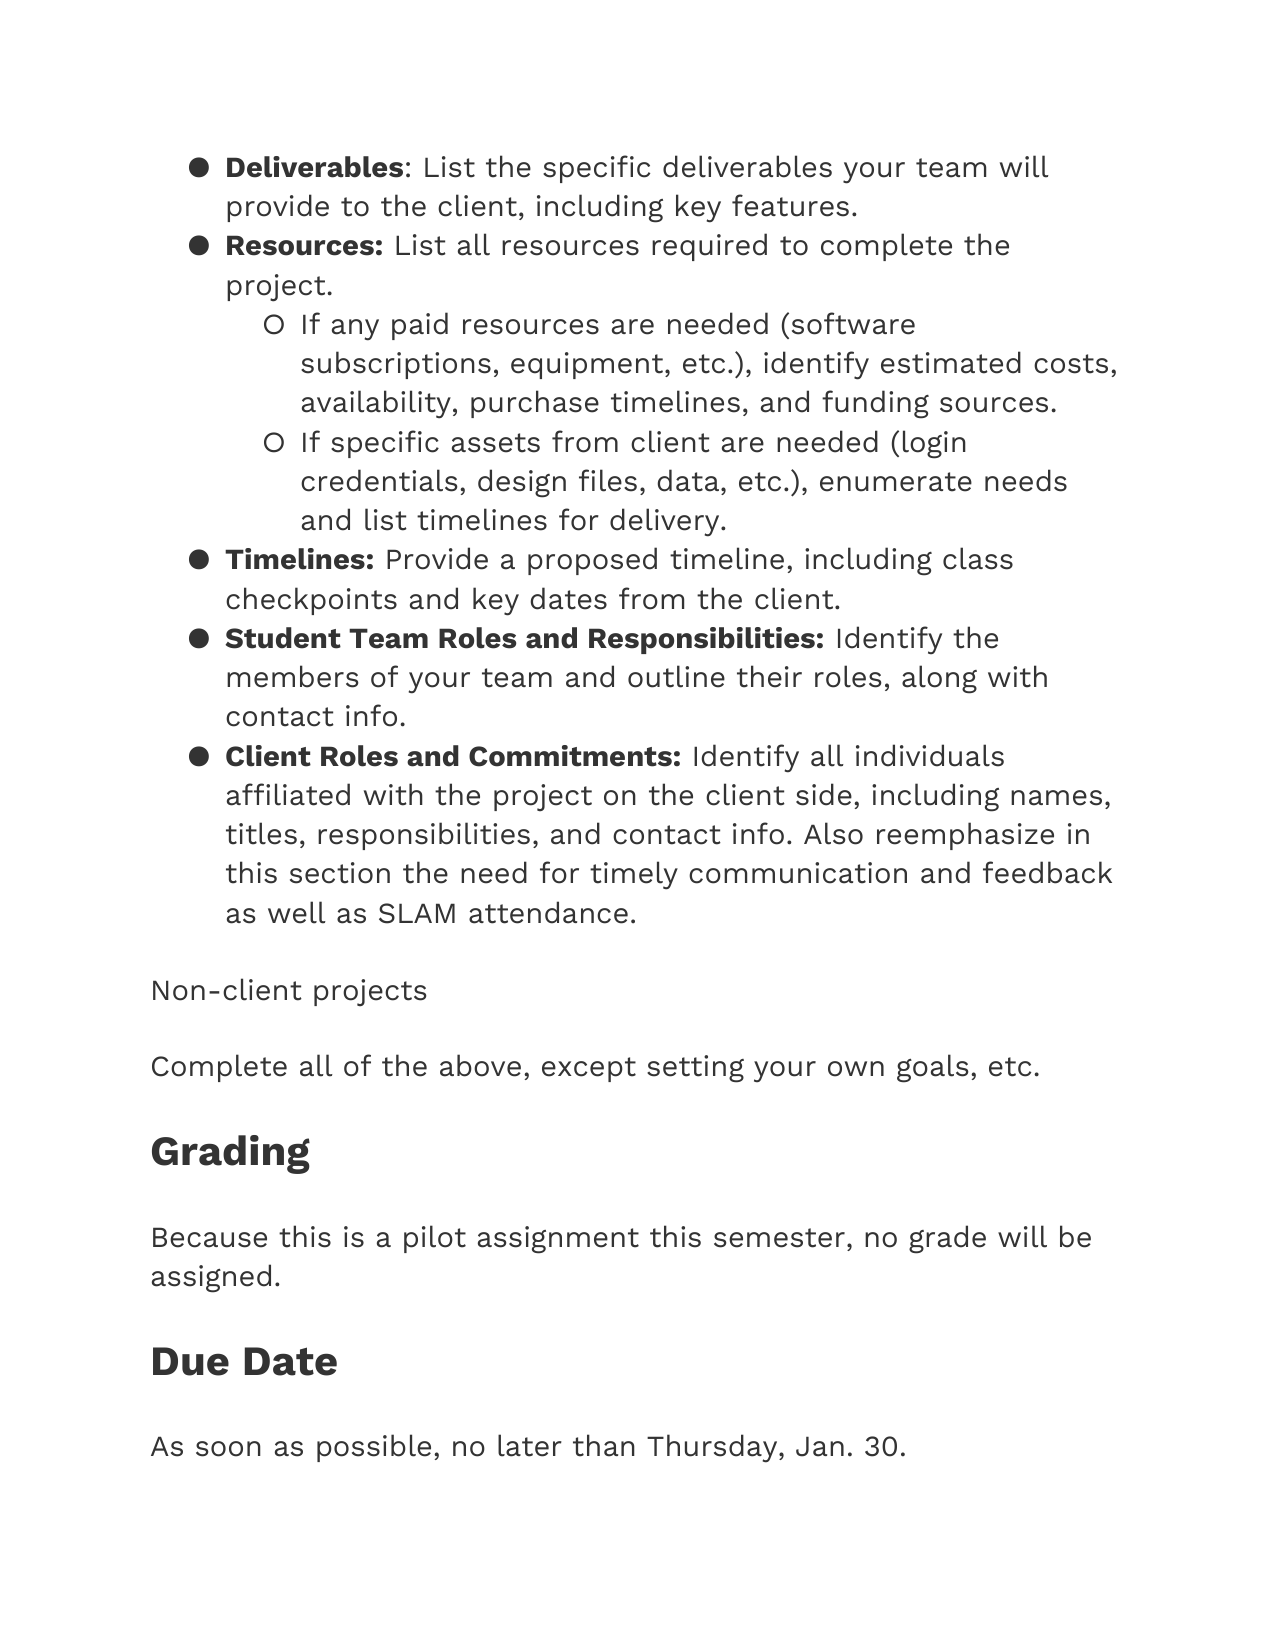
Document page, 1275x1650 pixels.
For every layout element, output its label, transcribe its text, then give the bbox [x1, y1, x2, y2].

subtitle Grading [150, 1126, 1125, 1175]
subtitle Due Date [150, 1336, 1125, 1385]
text Complete all of the above, except setting your own goals, etc. [150, 1050, 1125, 1084]
text Because this is a pilot assignment this semester, no grade will be assigned. [150, 1220, 1125, 1293]
list Client Roles and Commitments: Identify all individuals affiliated with the project on the client side, including names, titles, responsibilities, and contact info. Also reemphasize in this section the need for timely communication and feedback as well as SLAM attendance. [187, 739, 1125, 930]
text Non-client projects [150, 973, 1125, 1007]
list Deliverables: List the specific deliverables your team will provide to the client, including key features. [187, 150, 1125, 223]
list Resources: List all resources required to complete the project. [187, 228, 1125, 302]
list Student Team Roles and Responsibilities: Identify the members of your team and outline their roles, along with contact info. [187, 621, 1125, 734]
list If specific assets from client are needed (login credentials, design files, data, etc.), enumerate needs and list timelines for delivery. [262, 425, 1125, 538]
list Timelines: Provide a proposed timeline, including class checkpoints and key dates from the client. [187, 543, 1125, 616]
list If any paid resources are needed (software subscriptions, equipment, etc.), identify estimated costs, availability, purchase timelines, and funding sources. [262, 307, 1125, 420]
text As soon as possible, no later than Thursday, Jan. 30. [150, 1430, 1125, 1464]
